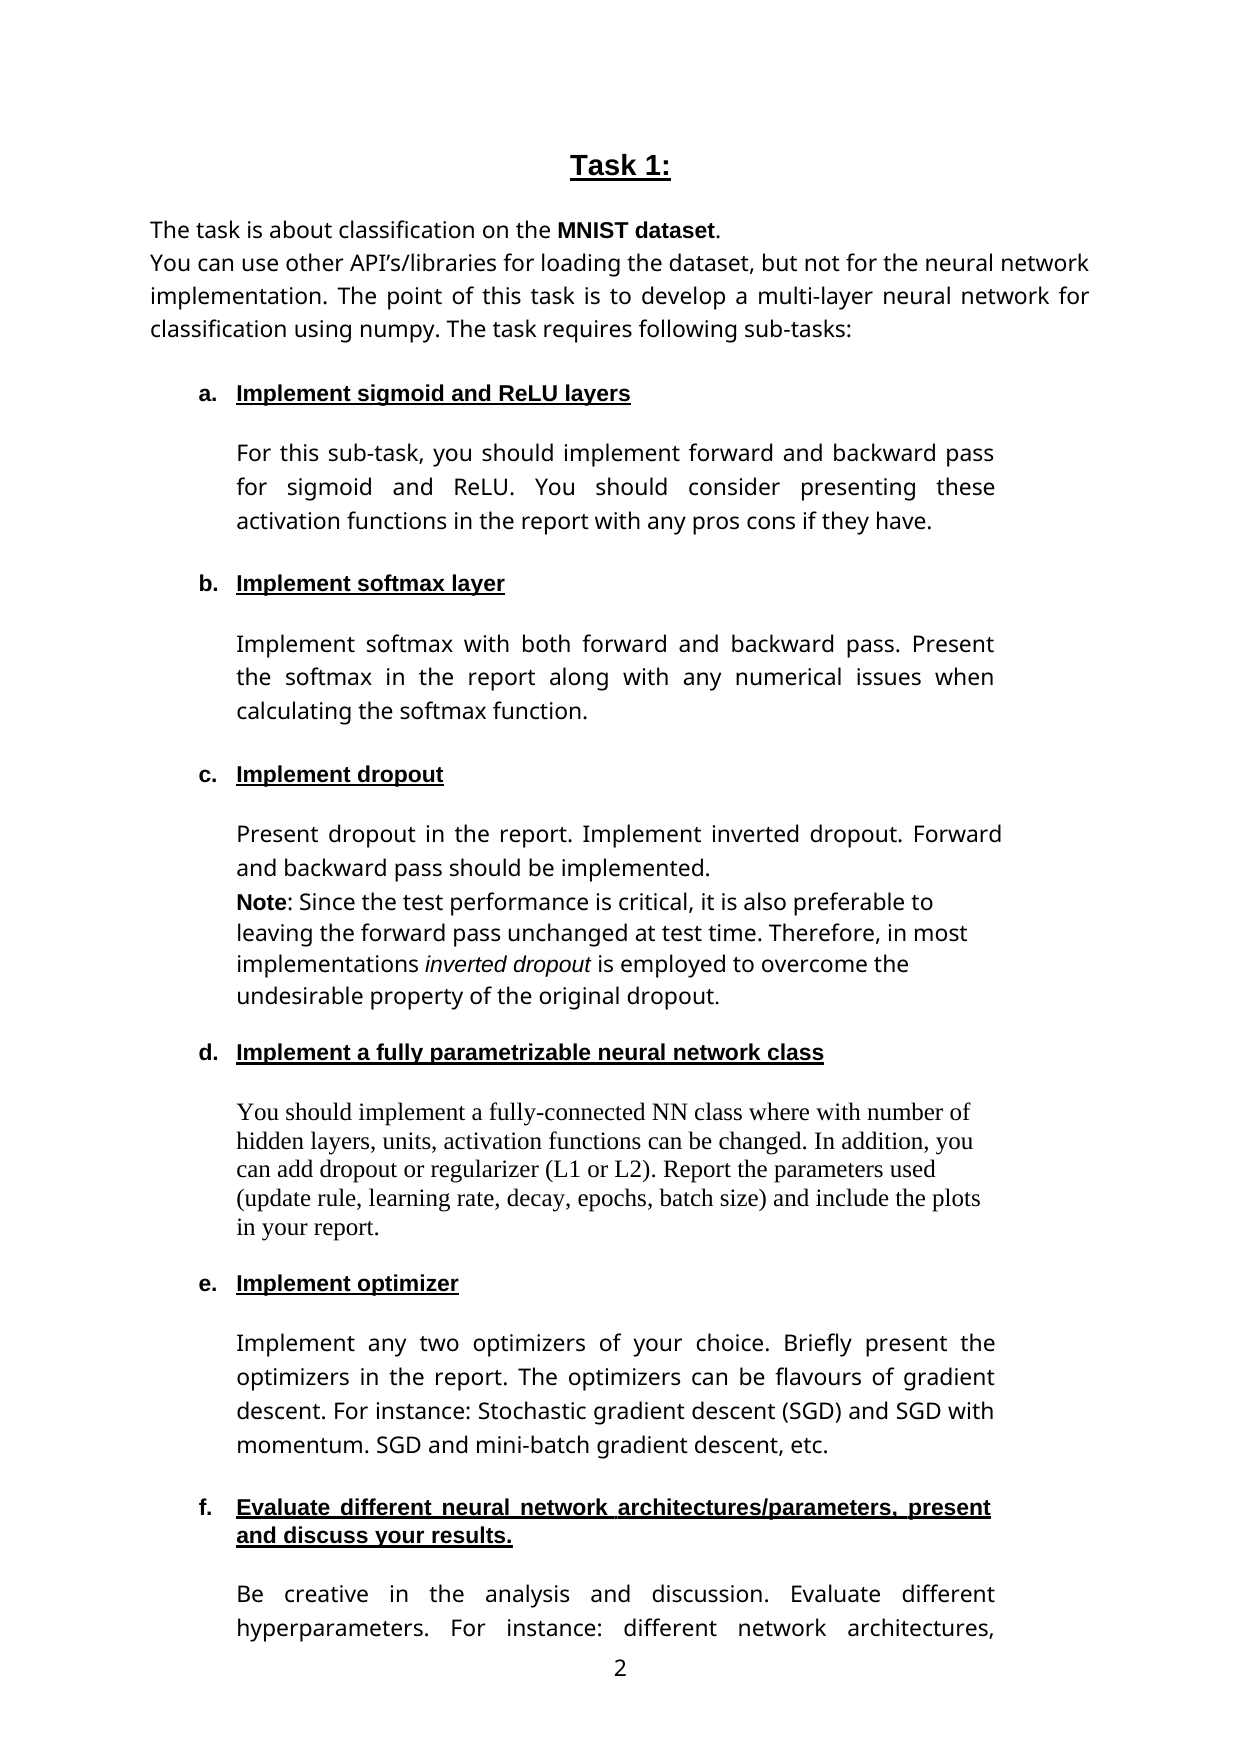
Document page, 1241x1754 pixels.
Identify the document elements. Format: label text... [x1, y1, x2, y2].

text The task is about classification on the MNIST dataset. [150, 213, 1103, 245]
list Implement a fully parametrizable neural network class [198, 1039, 1103, 1066]
text For this sub-task, you should implement forward and backward pass for sigmoid and ReLU. You should consider presenting these activation functions in the report with any pros cons if they have. [236, 437, 995, 536]
subtitle Task 1: [139, 148, 1101, 182]
subtitle Implement optimizer [198, 1270, 1103, 1296]
text Note: Since the test performance is critical, it is also preferable to leaving the forward pass unchanged at test time. Therefore, in most implementations inverted dropout is employed to overcome the undesirable property of the original dropout. [236, 886, 980, 1011]
text You can use other API’s/libraries for loading the dataset, but not for the neural network implementation. The point of this task is to develop a multi-layer neural network for classification using numpy. The task requires following sub-tasks: [150, 247, 1091, 344]
subtitle Implement sigmoid and ReLU layers [198, 380, 1103, 406]
subtitle Implement softmax layer [198, 570, 1103, 596]
text Present dropout in the report. Implement inverted dropout. Forward and backward pass should be implemented. [236, 818, 1006, 883]
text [236, 1578, 995, 1643]
subtitle Evaluate different neural network architectures/parameters, present and discuss your results. [198, 1494, 995, 1548]
subtitle Implement dropout [198, 761, 1103, 787]
text Implement softmax with both forward and backward pass. Present the softmax in the report along with any numerical issues when calculating the softmax function. [236, 628, 995, 726]
text You should implement a fully-connected NN class where with number of hidden layers, units, activation functions can be changed. In addition, you can add dropout or regularizer (L1 or L2). Report the parameters used (update rule, learning rate, decay, epochs, batch size) and include the plots in your report. [236, 1097, 983, 1241]
text Implement any two optimizers of your choice. Briefly present the optimizers in the report. The optimizers can be flavours of gradient descent. For instance: Stochastic gradient descent (SGD) and SGD with momentum. SGD and mini-batch gradient descent, etc. [236, 1327, 996, 1460]
